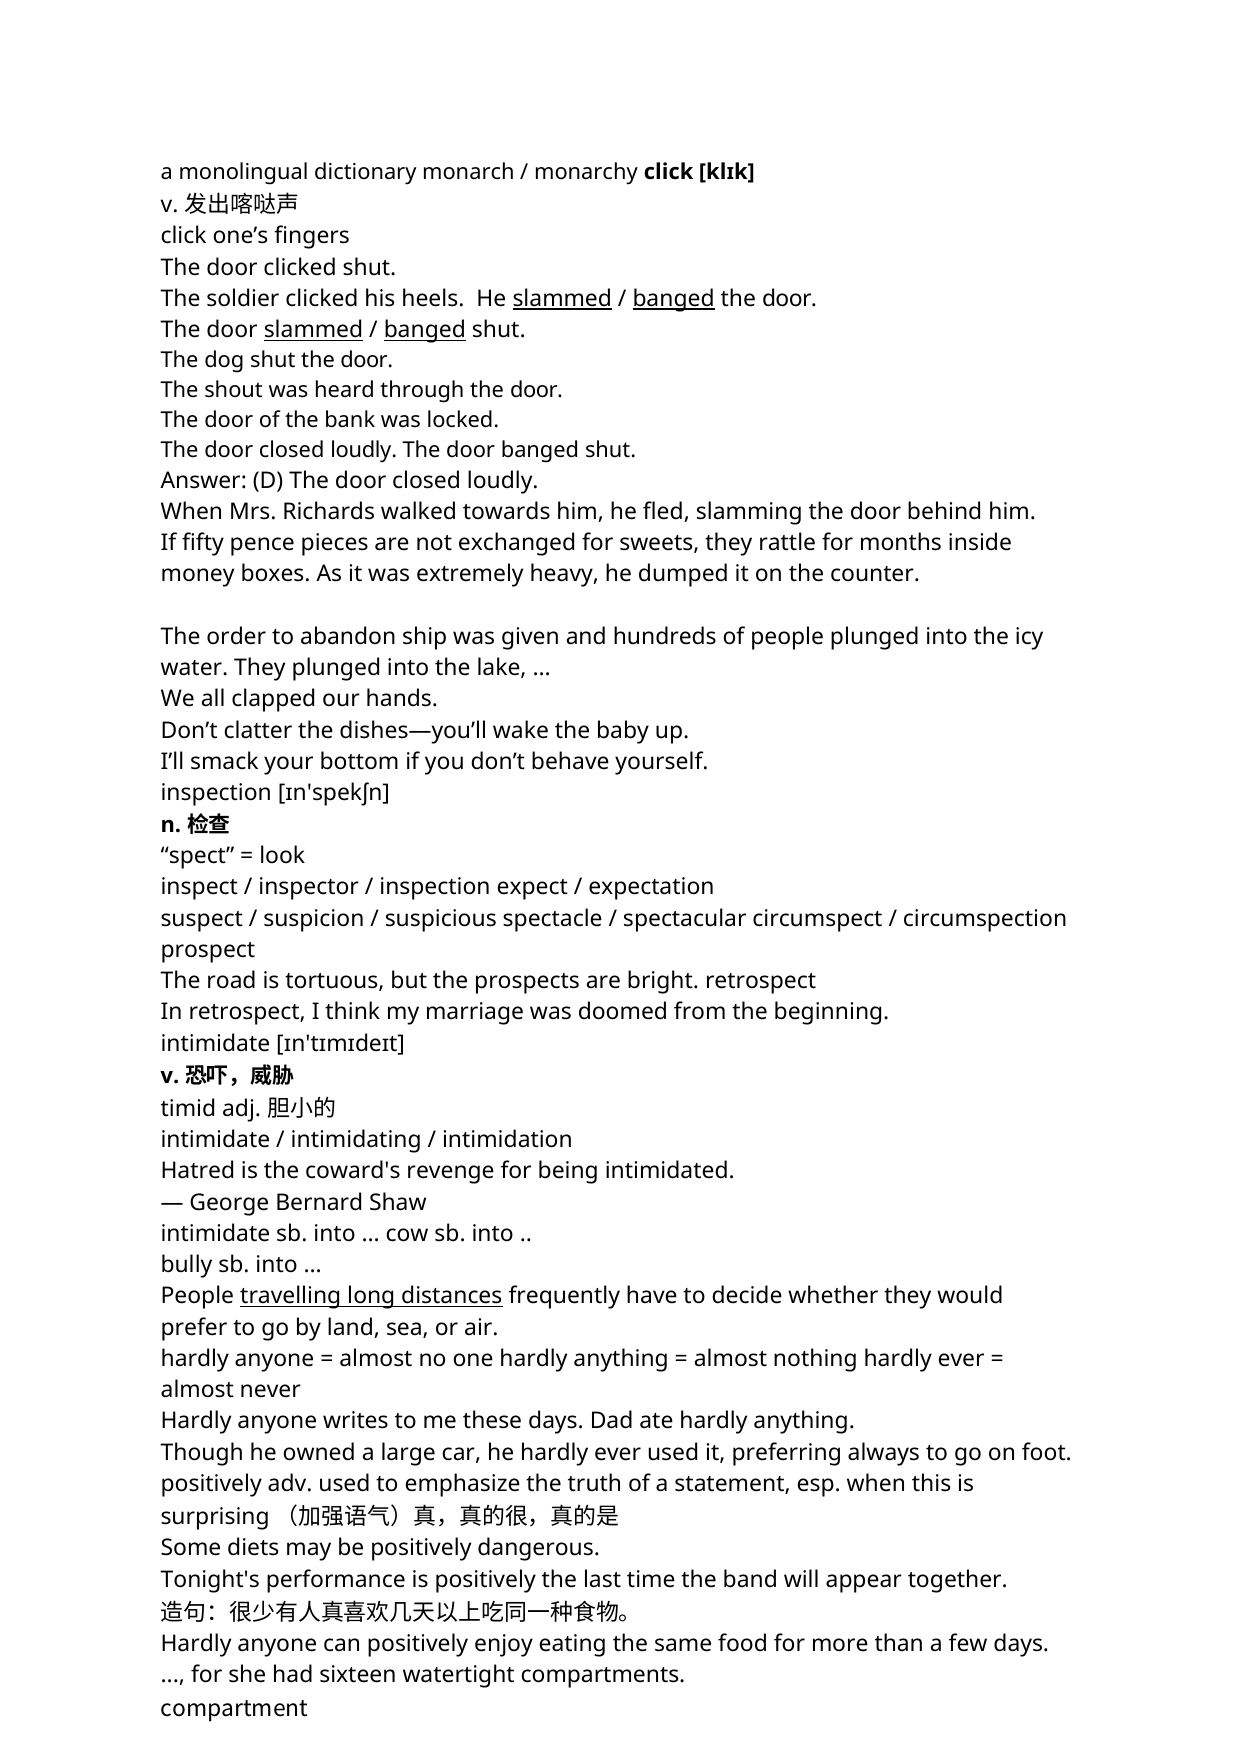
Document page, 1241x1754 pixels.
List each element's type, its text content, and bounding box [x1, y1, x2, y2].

text We all clapped our hands. [160, 682, 1076, 713]
text intimidate / intimidating / intimidation [160, 1123, 1076, 1154]
text The order to abandon ship was given and hundreds of people plunged into the icy water. They plunged into the lake, … [160, 620, 1076, 682]
text The door slammed / banged shut. [160, 313, 1076, 344]
text 造句：很少有人真喜欢几天以上吃同一种食物。 [160, 1594, 1076, 1627]
text If fifty pence pieces are not exchanged for sweets, they rattle for months inside money boxes. As it was extremely heavy, he dumped it on the counter. [160, 526, 1076, 588]
text click one’s fingers [160, 219, 1076, 251]
text When Mrs. Richards walked towards him, he fled, slamming the door behind him. [160, 495, 1076, 526]
text hardly anyone = almost no one hardly anything = almost nothing hardly ever = almost never [160, 1342, 1076, 1404]
text a monolingual dictionary monarch / monarchy click [klɪk] [160, 156, 1076, 186]
text compartment [160, 1689, 1076, 1723]
text The dog shut the door. [160, 344, 1076, 374]
text “spect” = look [160, 839, 1076, 870]
text Don’t clatter the dishes—you’ll wake the baby up. [160, 713, 1076, 745]
text v. 发出喀哒声 [160, 186, 1076, 219]
text The soldier clicked his heels. He slammed / banged the door. [160, 282, 1076, 313]
text In retrospect, I think my marriage was doomed from the beginning. [160, 995, 1076, 1027]
text v. 恐吓，威胁 [160, 1058, 1076, 1089]
text Hardly anyone writes to me these days. Dad ate hardly anything. [160, 1404, 1076, 1435]
text timid adj. 胆小的 [160, 1089, 1076, 1123]
text ..., for she had sixteen watertight compartments. [160, 1658, 1076, 1689]
text The shout was heard through the door. [160, 374, 1076, 404]
text The door clicked shut. [160, 251, 1076, 282]
text I’ll smack your bottom if you don’t behave yourself. [160, 745, 1076, 776]
text inspect / inspector / inspection expect / expectation [160, 870, 1076, 902]
text n. 检查 [160, 807, 1076, 839]
text positively adv. used to emphasize the truth of a statement, esp. when this is surprising （加强语气）真，真的很，真的是 [160, 1467, 1076, 1531]
text The road is tortuous, but the prospects are bright. retrospect [160, 964, 1076, 995]
text Hardly anyone can positively enjoy eating the same food for more than a few days. [160, 1627, 1076, 1658]
text People travelling long distances frequently have to decide whether they would prefer to go by land, sea, or air. [160, 1279, 1076, 1342]
text The door of the bank was locked. [160, 404, 1076, 434]
text bully sb. into … [160, 1248, 1076, 1279]
text inspection [ɪn'spekʃn] [160, 776, 1076, 807]
text Hatred is the coward's revenge for being intimidated. [160, 1154, 1076, 1185]
text Some diets may be positively dangerous. [160, 1531, 1076, 1562]
text Though he owned a large car, he hardly ever used it, preferring always to go on foot. [160, 1435, 1076, 1467]
text Answer: (D) The door closed loudly. [160, 463, 1076, 495]
text intimidate sb. into … cow sb. into .. [160, 1217, 1076, 1248]
text — George Bernard Shaw [160, 1185, 1076, 1217]
text intimidate [ɪn'tɪmɪdeɪt] [160, 1027, 1076, 1058]
text suspect / suspicion / suspicious spectacle / spectacular circumspect / circumspection prospect [160, 902, 1076, 964]
text Tonight's performance is positively the last time the band will appear together. [160, 1562, 1076, 1594]
text The door closed loudly. The door banged shut. [160, 434, 1076, 463]
